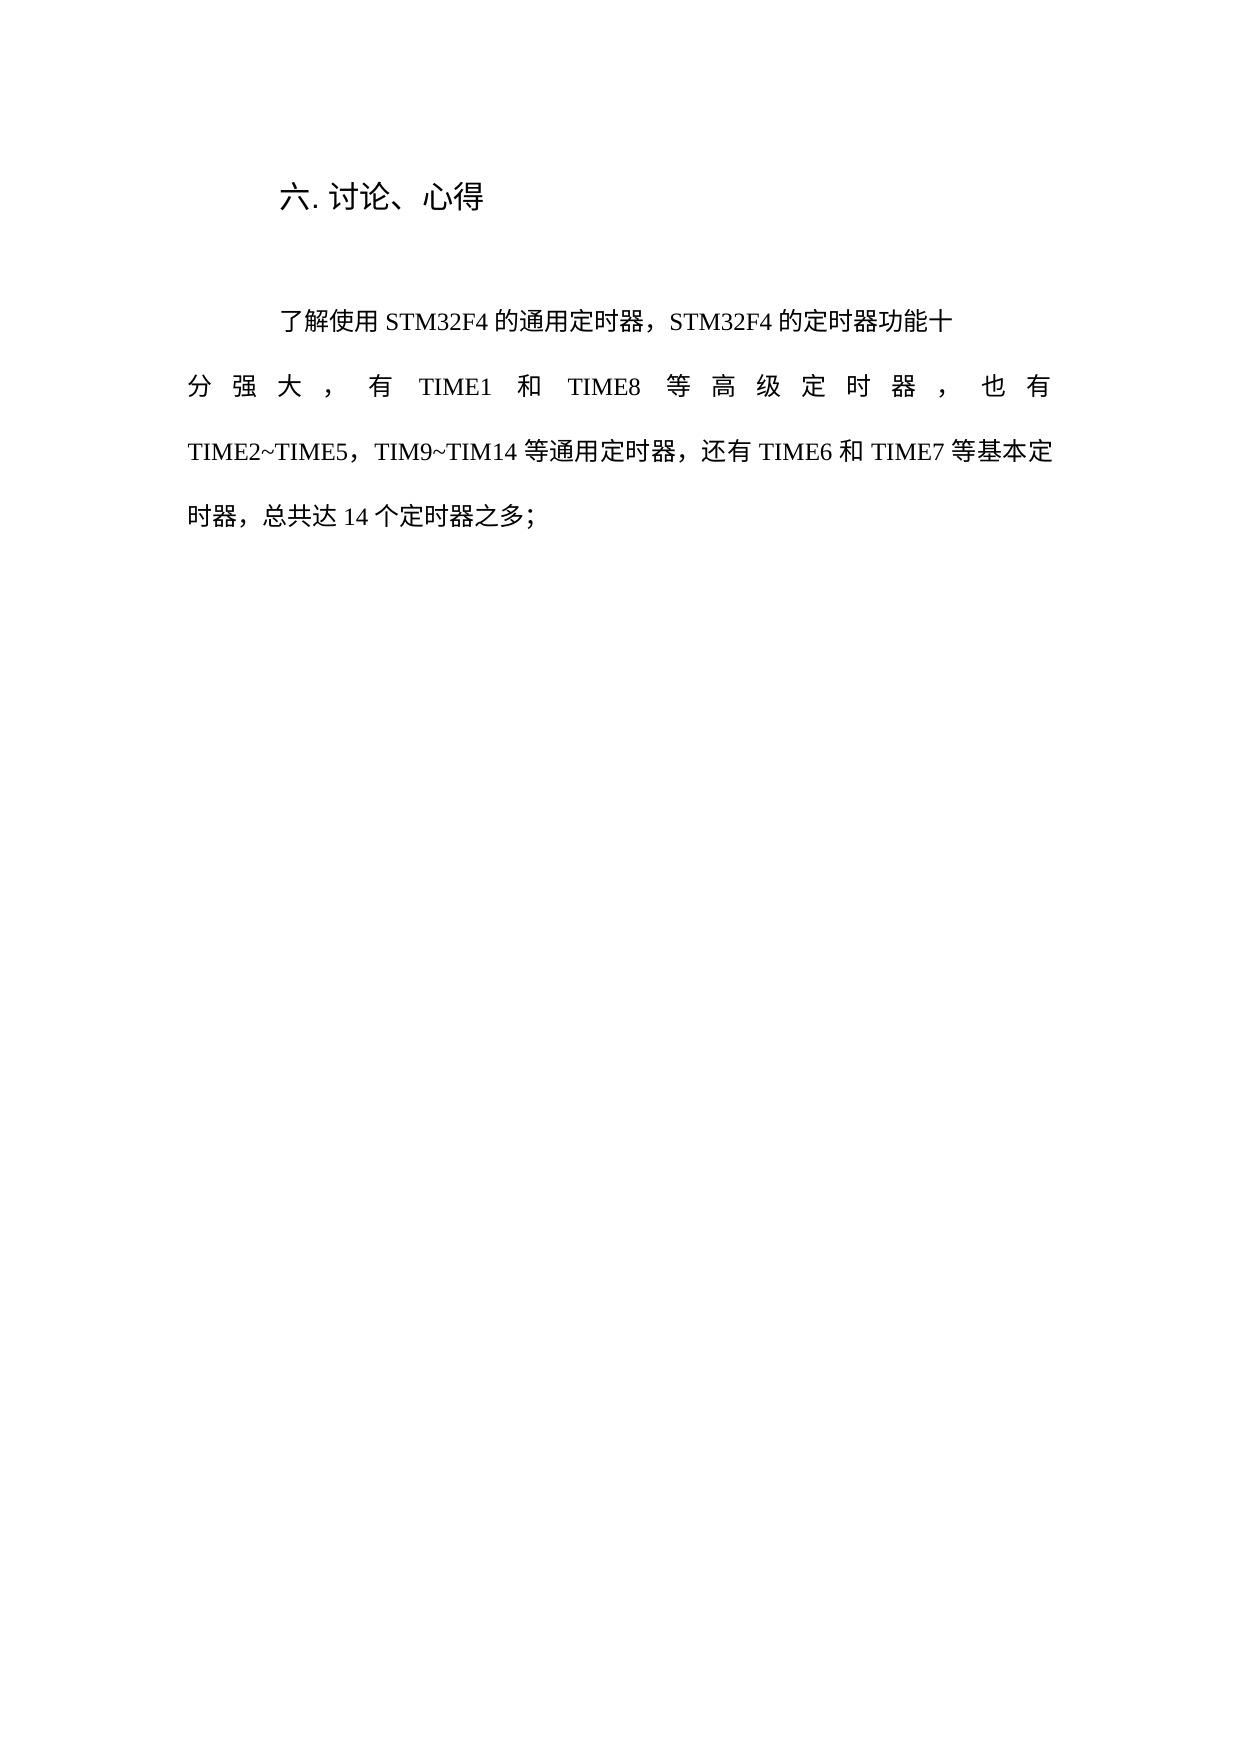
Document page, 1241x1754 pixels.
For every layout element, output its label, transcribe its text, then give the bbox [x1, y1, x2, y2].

text 了解使用 STM32F4 的通用定时器，STM32F4 的定时器功能十 [187, 287, 1053, 352]
subtitle 六. 讨论、心得 [187, 162, 1053, 227]
text 分强大，有TIME1和TIME8等高级定时器，也有 TIME2~TIME5，TIM9~TIM14 等通用定时器，还有 TIME6 和 TIME7 等基本定时器，总共达 14 个定时器之多； [187, 352, 1053, 547]
